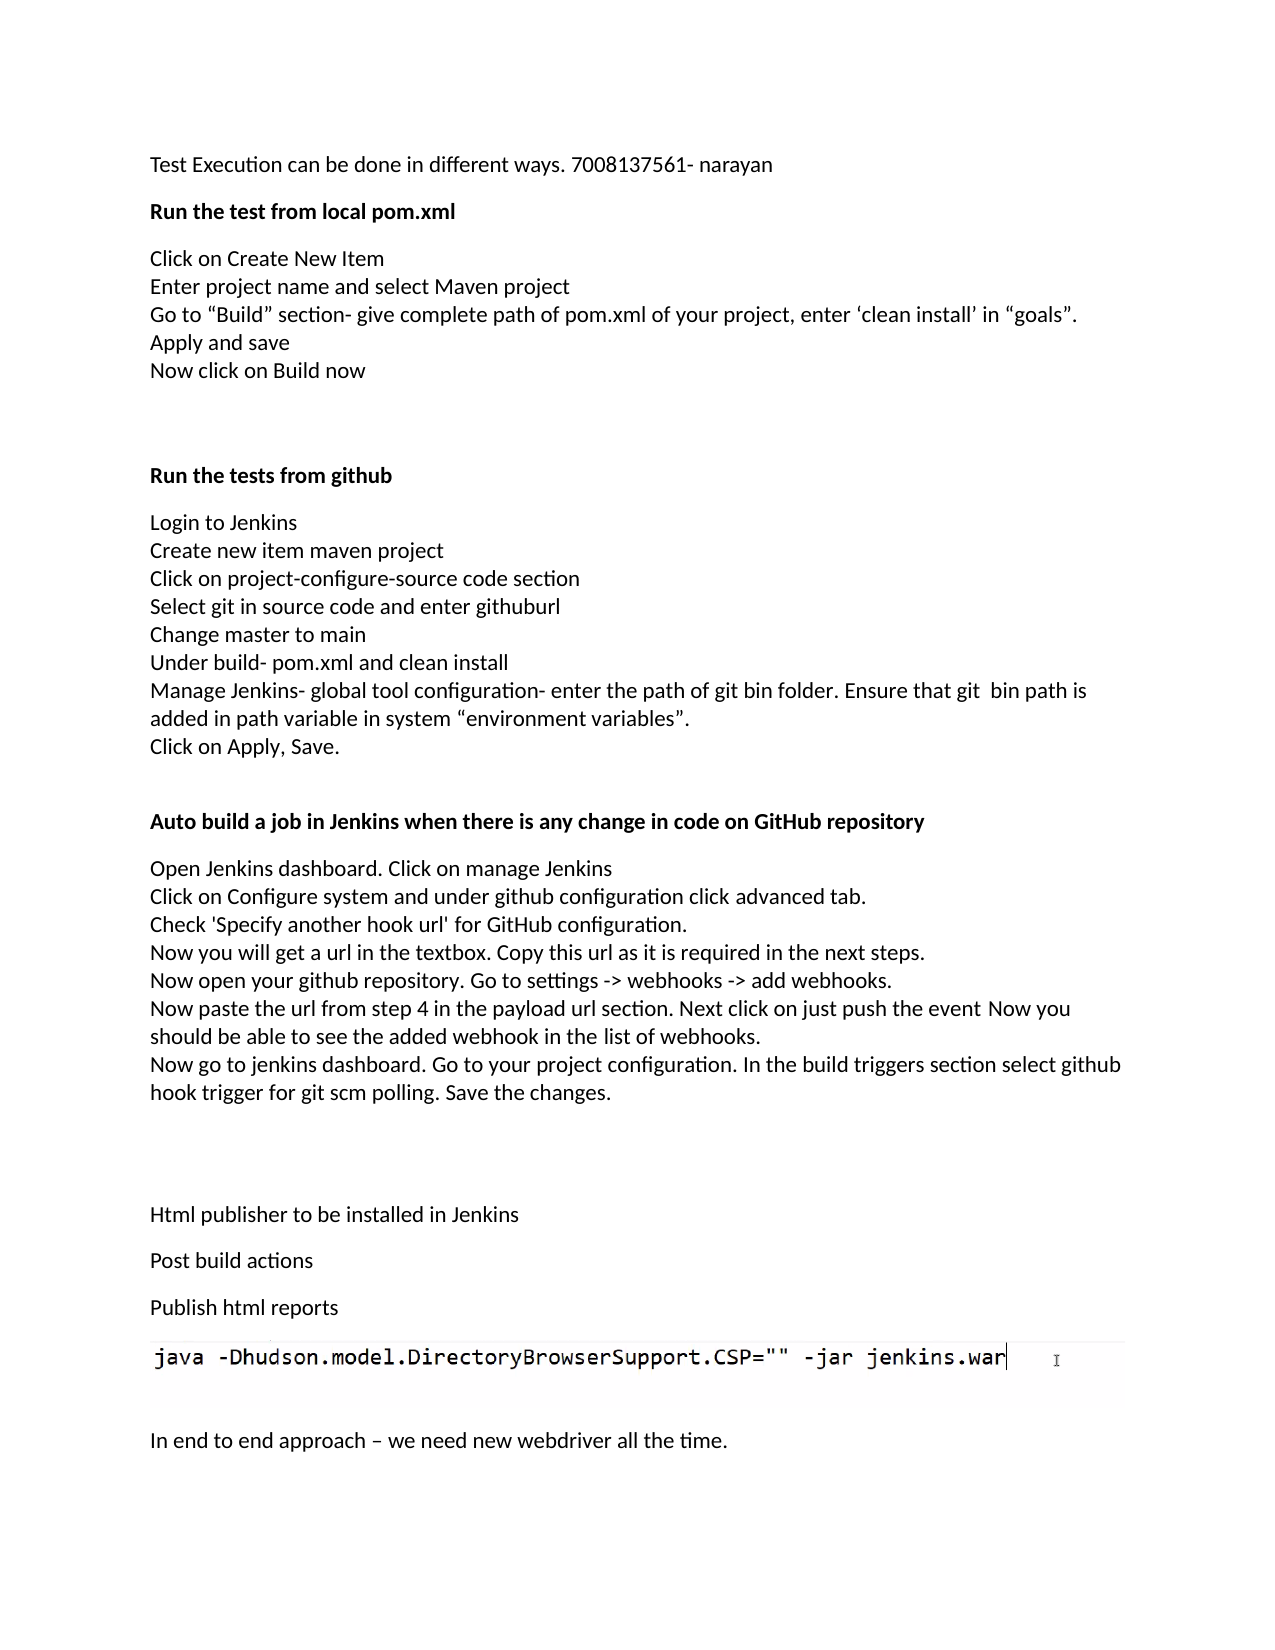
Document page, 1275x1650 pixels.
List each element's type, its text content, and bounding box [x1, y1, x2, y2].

subtitle Now you will get a url in the textbox. Copy this url as it is required in the next steps. [150, 938, 1125, 966]
subtitle Now go to jenkins dashboard. Go to your project configuration. In the build triggers section select github hook trigger for git scm polling. Save the changes. [150, 1050, 1125, 1106]
subtitle Check 'Specify another hook url' for GitHub configuration. [150, 910, 1125, 938]
subtitle Go to “Build” section- give complete path of pom.xml of your project, enter ‘clean install’ in “goals”. [150, 300, 1125, 328]
subtitle Now paste the url from step 4 in the payload url section. Next click on just push the event Now you should be able to see the added webhook in the list of webhooks. [150, 994, 1125, 1050]
text In end to end approach – we need new webdriver all the time. [150, 1426, 1125, 1454]
text Publish html reports [150, 1293, 1125, 1321]
subtitle Create new item maven project [150, 536, 1125, 564]
subtitle Click on Apply, Save. [150, 732, 1125, 760]
subtitle Under build- pom.xml and clean install [150, 648, 1125, 676]
subtitle Manage Jenkins- global tool configuration- enter the path of git bin folder. Ensure that git bin path is added in path variable in system “environment variables”. [150, 676, 1125, 732]
subtitle Select git in source code and enter githuburl [150, 592, 1125, 620]
subtitle Now click on Build now [150, 356, 1125, 384]
text Run the test from local pom.xml [150, 197, 1125, 225]
subtitle Click on Configure system and under github configuration click advanced tab. [150, 882, 1125, 910]
subtitle Apply and save [150, 328, 1125, 356]
subtitle Now open your github repository. Go to settings -> webhooks -> add webhooks. [150, 966, 1125, 994]
text Run the tests from github [150, 461, 1125, 489]
text Html publisher to be installed in Jenkins [150, 1200, 1125, 1228]
text Post build actions [150, 1247, 1125, 1274]
subtitle Click on Create New Item [150, 244, 1125, 272]
subtitle Click on project-configure-source code section [150, 564, 1125, 592]
subtitle Change master to main [150, 620, 1125, 648]
text Test Execution can be done in different ways. 7008137561- narayan [150, 150, 1125, 178]
subtitle Enter project name and select Maven project [150, 272, 1125, 300]
picture [150, 1340, 1125, 1408]
subtitle Open Jenkins dashboard. Click on manage Jenkins [150, 854, 1125, 882]
text Auto build a job in Jenkins when there is any change in code on GitHub repository [150, 807, 1125, 835]
subtitle Login to Jenkins [150, 508, 1125, 536]
